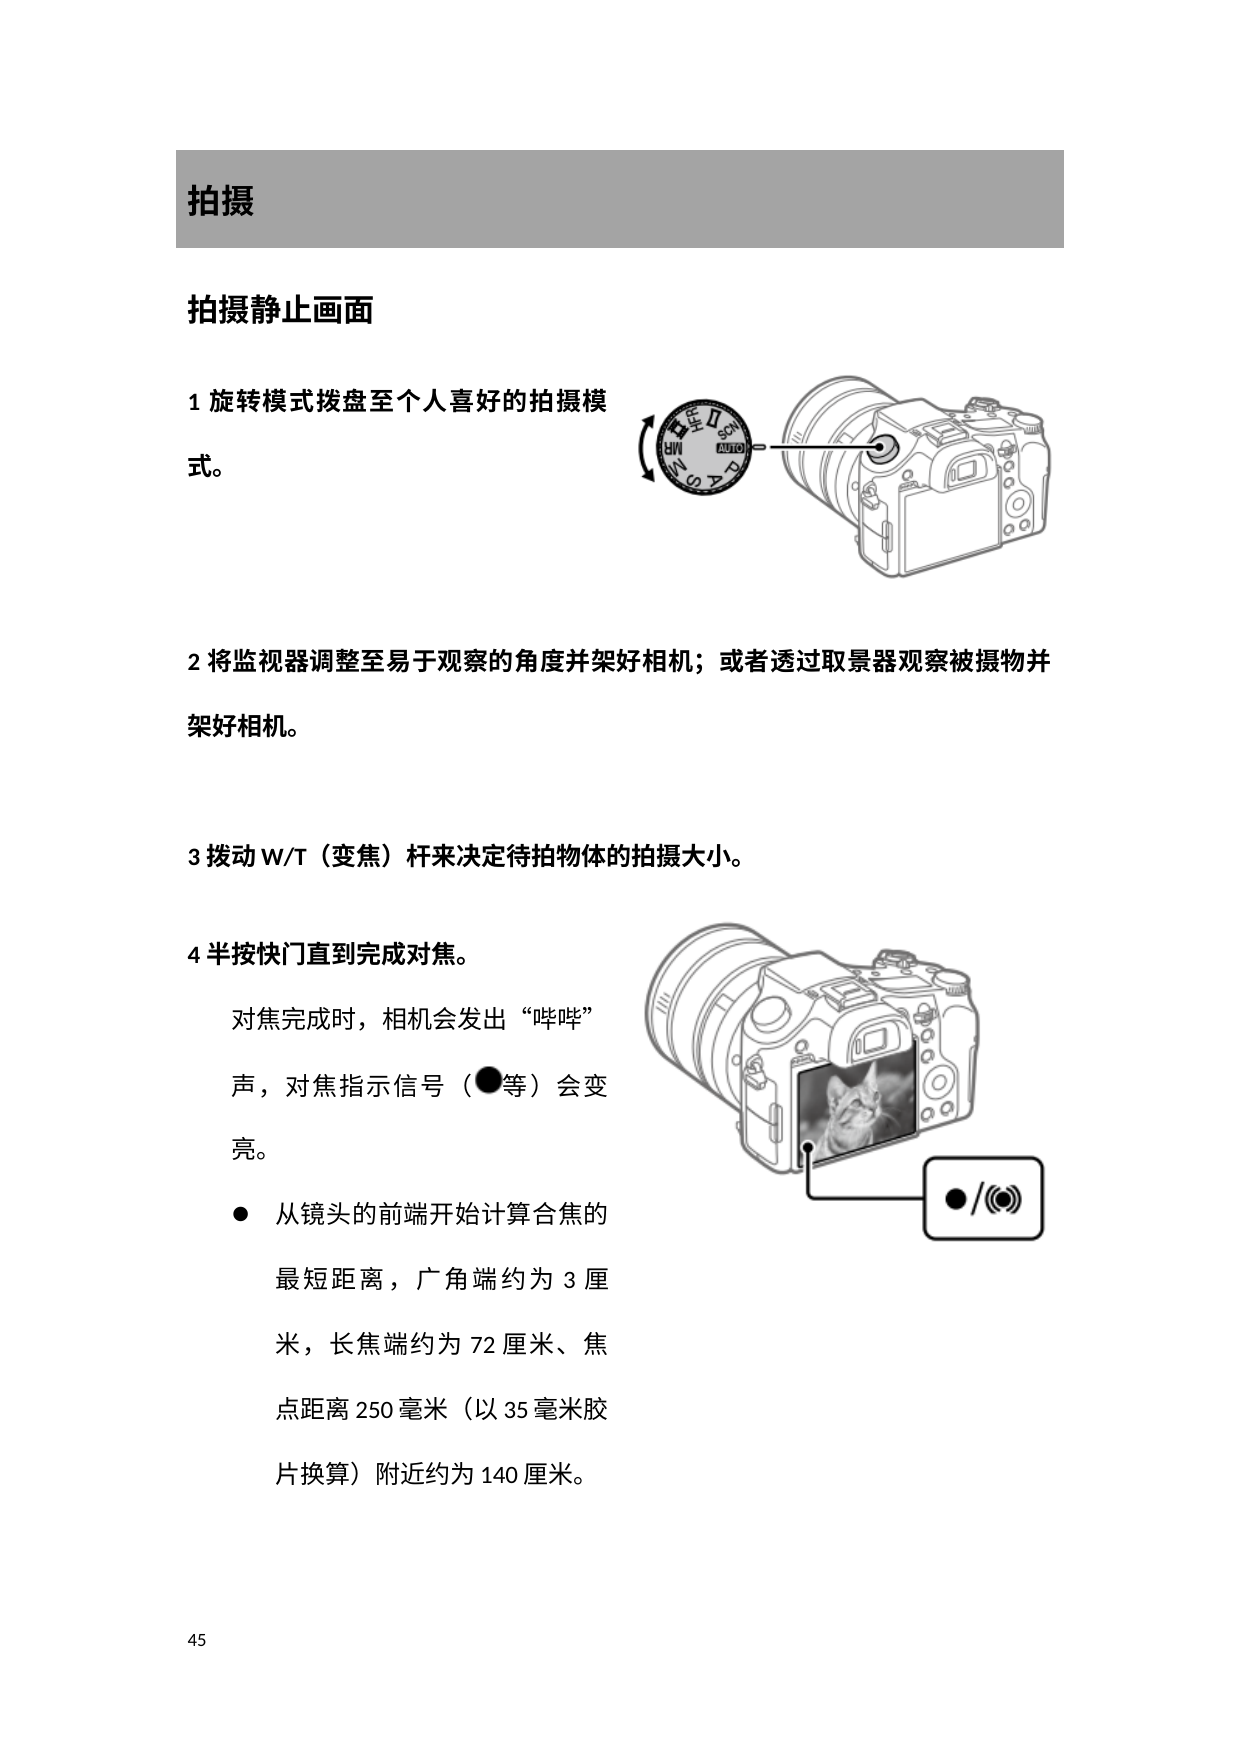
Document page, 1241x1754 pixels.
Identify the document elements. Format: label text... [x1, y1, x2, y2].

picture [474, 1062, 503, 1096]
table_header 拍摄 [176, 150, 1064, 248]
table_cell 3 拨动W/T（变焦）杆来决定待拍物体的拍摄大小。 [176, 790, 1064, 920]
table_cell 拍摄静止画面 [176, 248, 1064, 367]
table_cell 4 半按快门直到完成对焦。 对焦完成时，相机会发出“哔哔”声，对焦指示信号（等）会变亮。 从镜头的前端开始计算合焦的最短距离，广角端约为3厘米，长焦端约为72厘米、焦点距离250毫米（以35毫米胶片换算）附近约为140厘米。 [176, 920, 620, 1505]
picture [631, 920, 1053, 1246]
table_cell 1 旋转模式拨盘至个人喜好的拍摄模式。 [176, 368, 620, 595]
picture [631, 367, 1053, 580]
table_cell 2 将监视器调整至易于观察的角度并架好相机；或者透过取景器观察被摄物并架好相机。 [176, 595, 1064, 790]
table_cell [620, 368, 1064, 595]
table_cell [620, 920, 1064, 1505]
